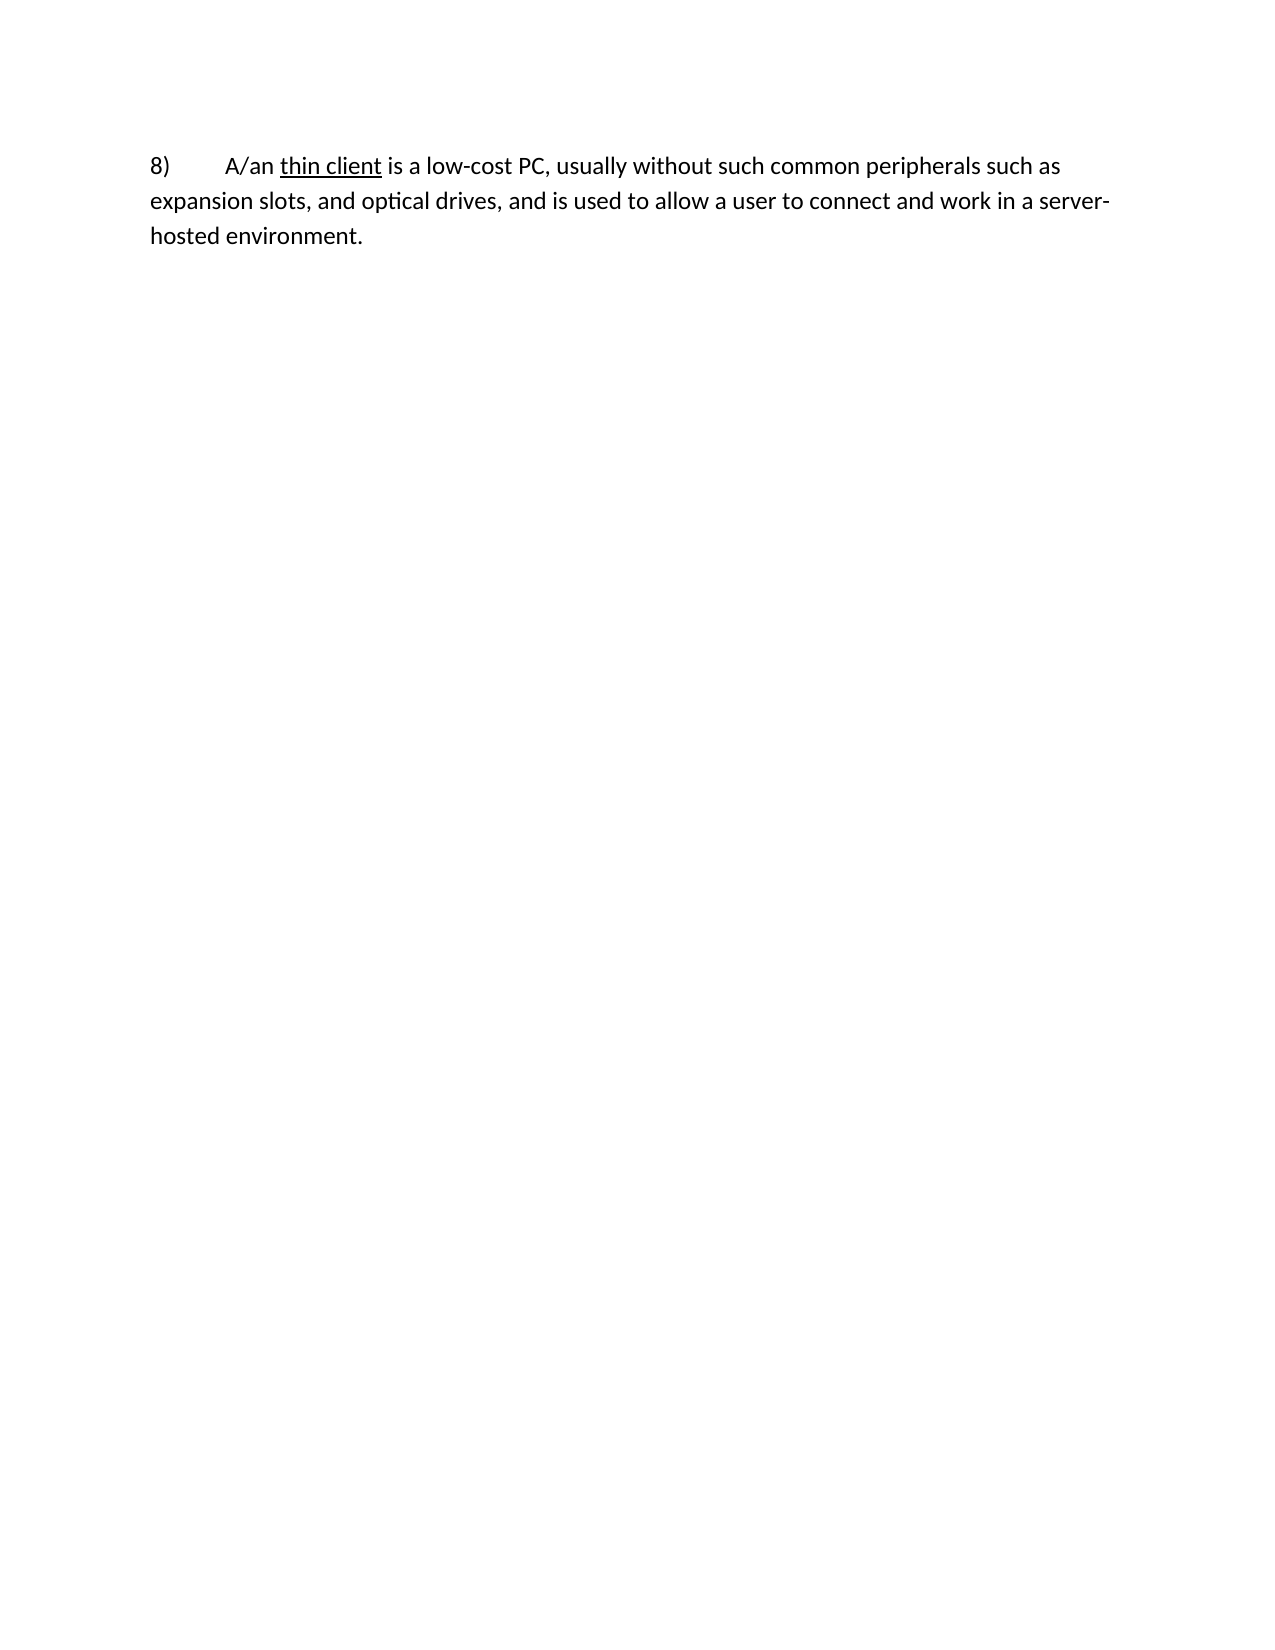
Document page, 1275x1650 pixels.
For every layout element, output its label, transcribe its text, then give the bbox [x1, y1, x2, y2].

text 8) A/an thin client is a low-cost PC, usually without such common peripherals such as expansion slots, and optical drives, and is used to allow a user to connect and work in a server-hosted environment. [150, 150, 1125, 251]
